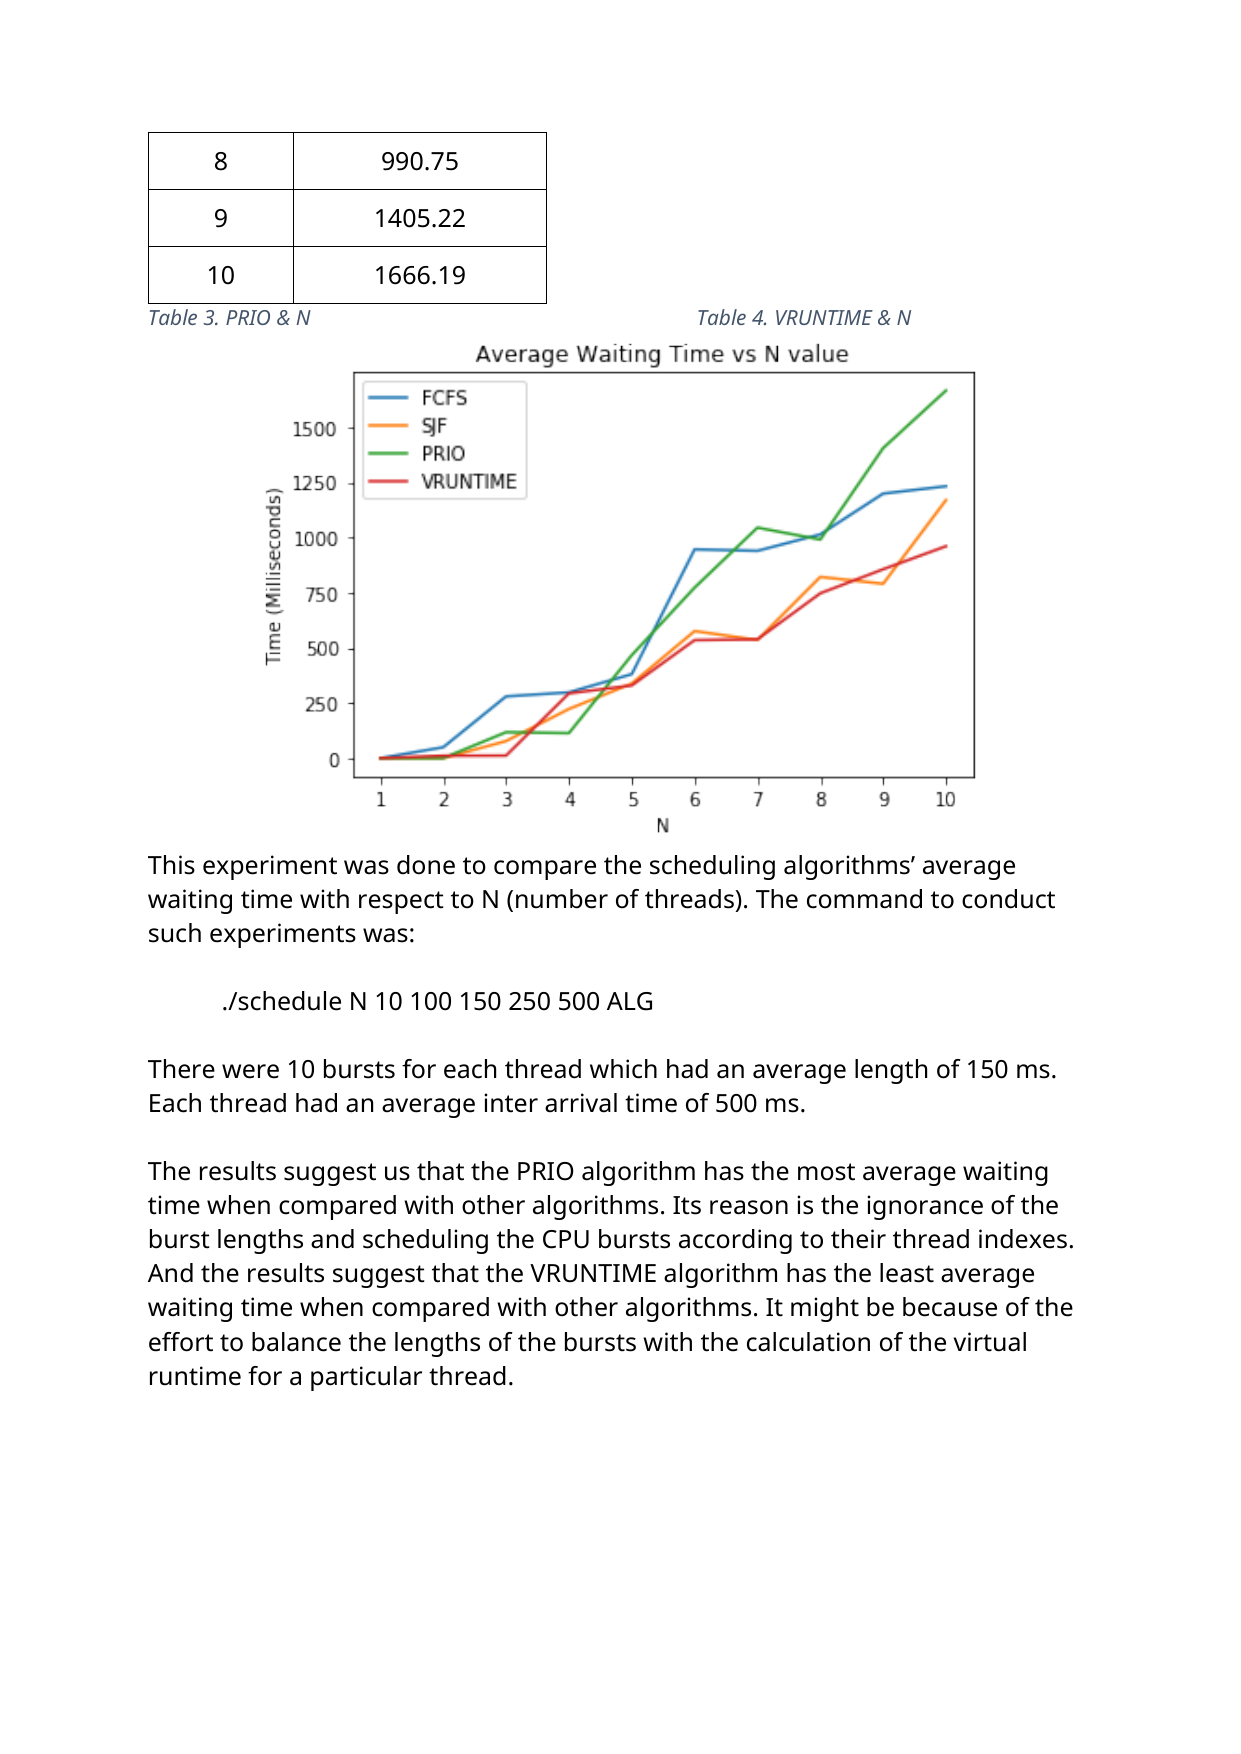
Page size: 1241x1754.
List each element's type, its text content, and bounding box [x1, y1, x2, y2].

text This experiment was done to compare the scheduling algorithms’ average waiting time with respect to N (number of threads). The command to conduct such experiments was: [148, 847, 1093, 949]
text Table 3. PRIO & N Table 4. VRUNTIME & N [148, 303, 1093, 332]
table_cell 1666.19 [294, 247, 546, 302]
table_cell 10 [149, 247, 293, 302]
text The results suggest us that the PRIO algorithm has the most average waiting time when compared with other algorithms. Its reason is the ignorance of the burst lengths and scheduling the CPU bursts according to their thread indexes. And the results suggest that the VRUNTIME algorithm has the least average waiting time when compared with other algorithms. It might be because of the effort to balance the lengths of the bursts with the calculation of the virtual runtime for a particular thread. [148, 1154, 1093, 1392]
text There were 10 bursts for each thread which had an average length of 150 ms. Each thread had an average inter arrival time of 500 ms. [148, 1052, 1093, 1120]
table_cell 990.75 [294, 133, 546, 188]
table_cell 9 [149, 190, 293, 246]
table_cell 1405.22 [294, 190, 546, 246]
text ./schedule N 10 100 150 250 500 ALG [148, 983, 1093, 1018]
table_cell 8 [149, 133, 293, 188]
picture [253, 332, 987, 848]
